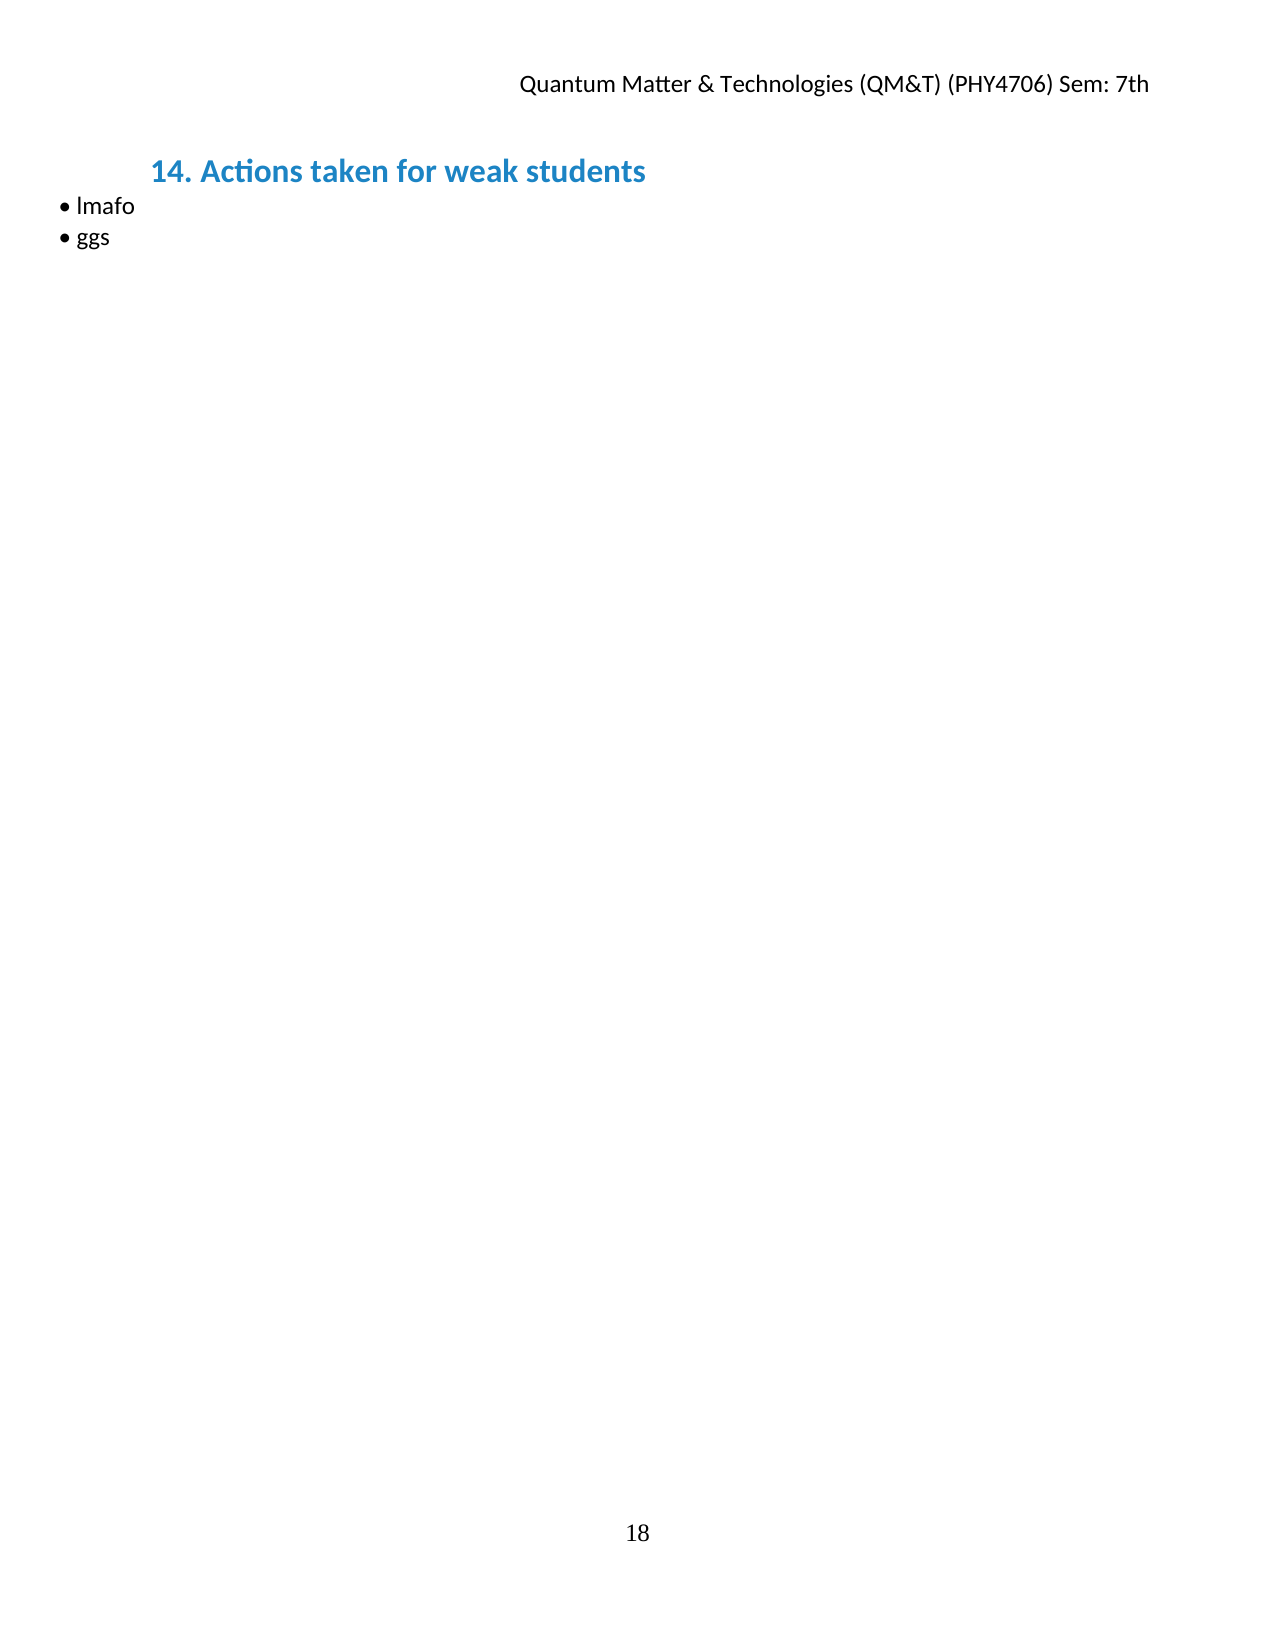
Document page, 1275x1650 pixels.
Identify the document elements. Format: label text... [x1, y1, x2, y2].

text • lmafo [58, 190, 1225, 221]
text • ggs [58, 221, 1225, 251]
subtitle 14. Actions taken for weak students [150, 150, 1225, 190]
